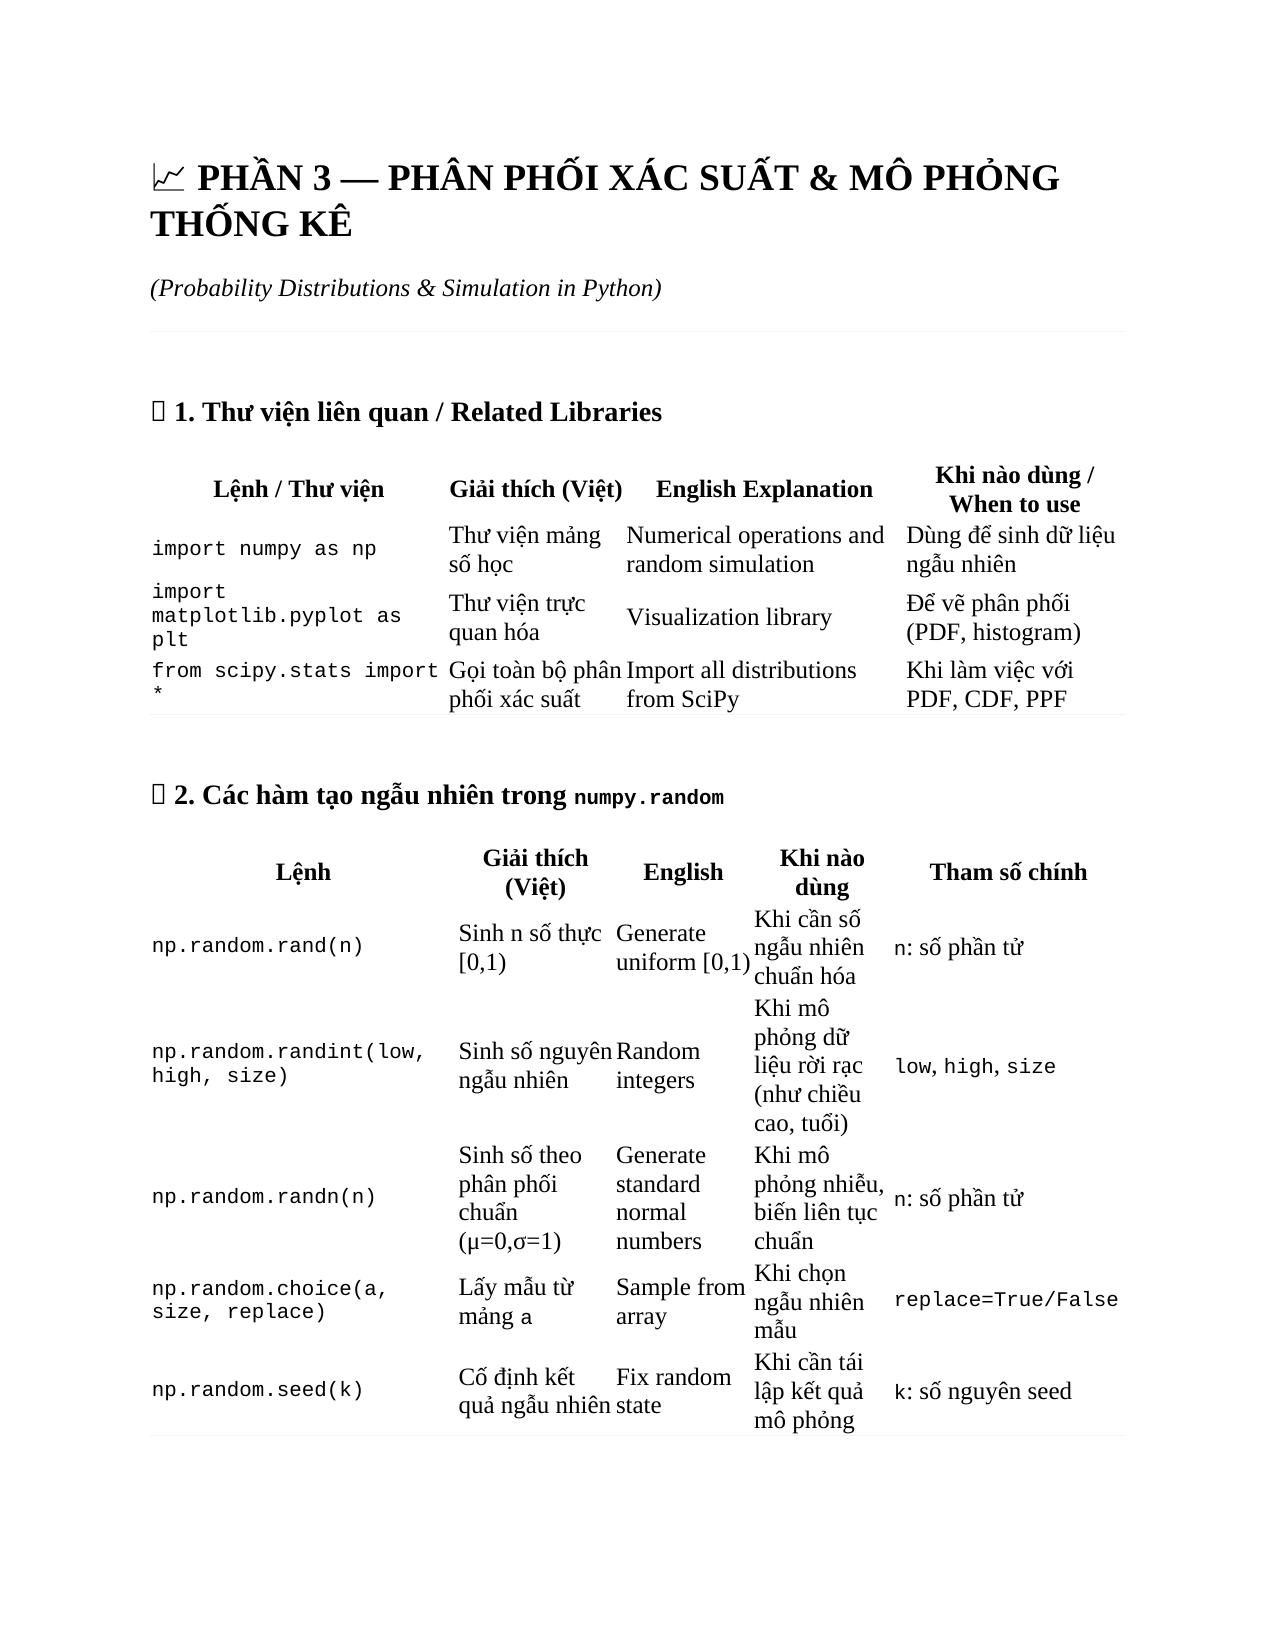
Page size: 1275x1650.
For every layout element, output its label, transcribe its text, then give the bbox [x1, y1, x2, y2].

table_cell Gọi toàn bộ phân phối xác suất [447, 654, 624, 714]
table_cell n: số phần tử [892, 902, 1125, 992]
table_header Giải thích (Việt) [447, 459, 624, 519]
table_cell Fix random state [614, 1346, 752, 1435]
table_cell Numerical operations and random simulation [625, 519, 904, 580]
table_cell k: số nguyên seed [892, 1346, 1125, 1435]
table_cell Visualization library [625, 580, 904, 654]
text 🧮 2. Các hàm tạo ngẫu nhiên trong numpy.random [150, 774, 1125, 812]
table_cell Để vẽ phân phối (PDF, histogram) [904, 580, 1125, 654]
text (Probability Distributions & Simulation in Python) [150, 273, 1125, 302]
table_cell Lấy mẫu từ mảng a [457, 1257, 614, 1346]
table_cell np.random.rand(n) [150, 902, 457, 992]
table_cell Dùng để sinh dữ liệu ngẫu nhiên [904, 519, 1125, 580]
table_cell from scipy.stats import * [150, 654, 447, 714]
text 📈 PHẦN 3 — PHÂN PHỐI XÁC SUẤT & MÔ PHỎNG THỐNG KÊ [150, 150, 1125, 244]
table_cell import numpy as np [150, 519, 447, 580]
table_cell Sinh n số thực [0,1) [457, 902, 614, 992]
table_cell Random integers [614, 992, 752, 1138]
table_cell Sinh số theo phân phối chuẩn (μ=0,σ=1) [457, 1139, 614, 1257]
table_cell Khi mô phỏng dữ liệu rời rạc (như chiều cao, tuổi) [752, 992, 892, 1138]
table_cell import matplotlib.pyplot as plt [150, 580, 447, 654]
table_cell Thư viện mảng số học [447, 519, 624, 580]
table_cell Generate uniform [0,1) [614, 902, 752, 992]
table_header Lệnh [150, 842, 457, 902]
table_header English [614, 842, 752, 902]
table_cell n: số phần tử [892, 1139, 1125, 1257]
table_cell low, high, size [892, 992, 1125, 1138]
table_cell Khi cần tái lập kết quả mô phỏng [752, 1346, 892, 1435]
table_cell np.random.randint(low, high, size) [150, 992, 457, 1138]
table_cell Import all distributions from SciPy [625, 654, 904, 714]
table_cell Khi chọn ngẫu nhiên mẫu [752, 1257, 892, 1346]
table_header English Explanation [625, 459, 904, 519]
text 🎯 1. Thư viện liên quan / Related Libraries [150, 391, 1125, 429]
table_cell Generate standard normal numbers [614, 1139, 752, 1257]
table_header Khi nào dùng [752, 842, 892, 902]
table_cell Sinh số nguyên ngẫu nhiên [457, 992, 614, 1138]
table_cell Cố định kết quả ngẫu nhiên [457, 1346, 614, 1435]
table_cell Sample from array [614, 1257, 752, 1346]
table_header Khi nào dùng / When to use [904, 459, 1125, 519]
table_cell Thư viện trực quan hóa [447, 580, 624, 654]
table_cell Khi làm việc với PDF, CDF, PPF [904, 654, 1125, 714]
table_cell np.random.randn(n) [150, 1139, 457, 1257]
table_header Tham số chính [892, 842, 1125, 902]
table_header Giải thích (Việt) [457, 842, 614, 902]
table_cell np.random.choice(a, size, replace) [150, 1257, 457, 1346]
table_cell Khi mô phỏng nhiễu, biến liên tục chuẩn [752, 1139, 892, 1257]
table_cell Khi cần số ngẫu nhiên chuẩn hóa [752, 902, 892, 992]
table_cell replace=True/False [892, 1257, 1125, 1346]
table_header Lệnh / Thư viện [150, 459, 447, 519]
table_cell np.random.seed(k) [150, 1346, 457, 1435]
